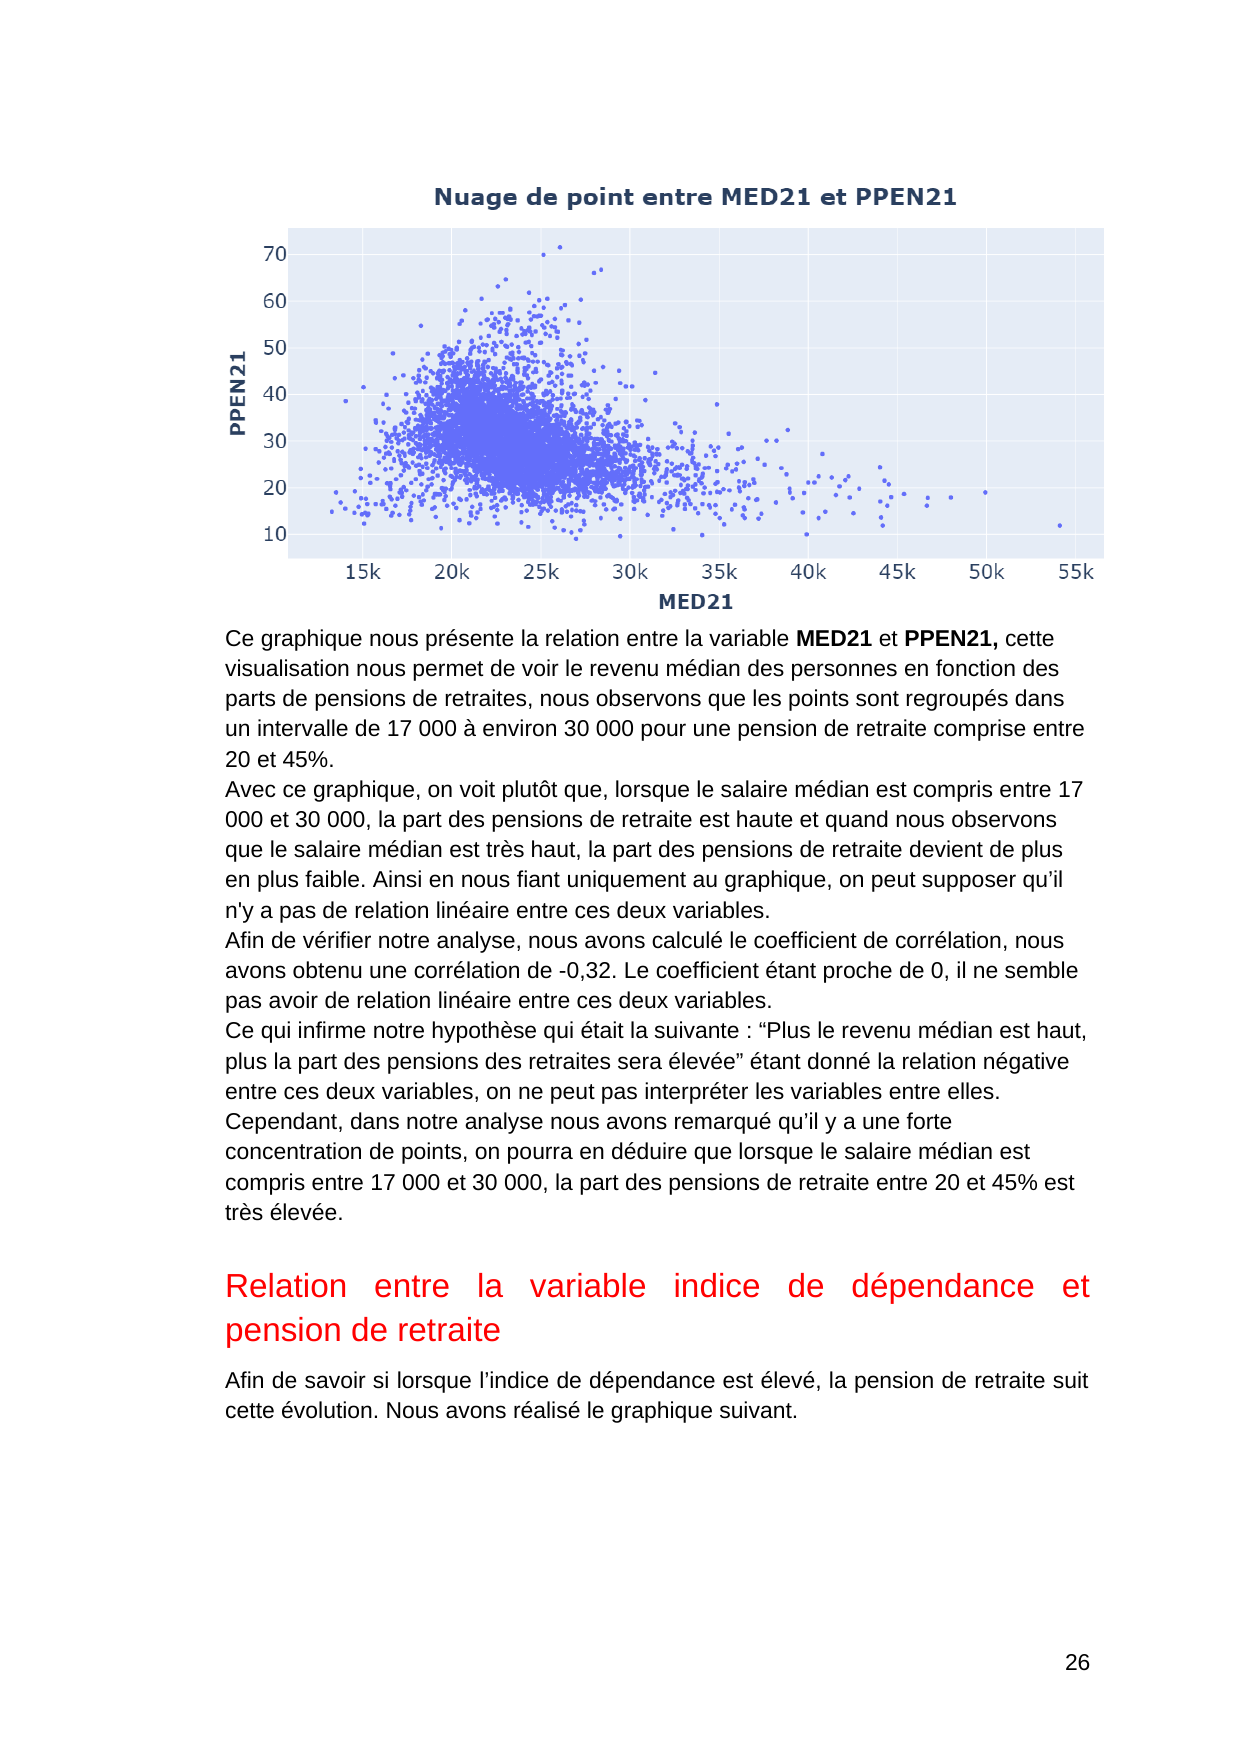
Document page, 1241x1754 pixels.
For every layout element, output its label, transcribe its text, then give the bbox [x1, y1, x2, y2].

text Ce graphique nous présente la relation entre la variable MED21 et PPEN21, cette visualisation nous permet de voir le revenu médian des personnes en fonction des parts de pensions de retraites, nous observons que les points sont regroupés dans un intervalle de 17 000 à environ 30 000 pour une pension de retraite comprise entre 20 et 45%. [225, 625, 1090, 772]
text Avec ce graphique, on voit plutôt que, lorsque le salaire médian est compris entre 17 000 et 30 000, la part des pensions de retraite est haute et quand nous observons que le salaire médian est très haut, la part des pensions de retraite devient de plus en plus faible. Ainsi en nous fiant uniquement au graphique, on peut supposer qu’il n'y a pas de relation linéaire entre ces deux variables. [225, 776, 1090, 923]
subtitle Relation entre la variable indice de dépendance et pension de retraite [225, 1266, 1090, 1349]
picture [225, 150, 1166, 621]
text Afin de savoir si lorsque l’indice de dépendance est élevé, la pension de retraite suit cette évolution. Nous avons réalisé le graphique suivant. [225, 1367, 1090, 1424]
text Cependant, dans notre analyse nous avons remarqué qu’il y a une forte concentration de points, on pourra en déduire que lorsque le salaire médian est compris entre 17 000 et 30 000, la part des pensions de retraite entre 20 et 45% est très élevée. [225, 1108, 1090, 1225]
text Afin de vérifier notre analyse, nous avons calculé le coefficient de corrélation, nous avons obtenu une corrélation de -0,32. Le coefficient étant proche de 0, il ne semble pas avoir de relation linéaire entre ces deux variables. [225, 927, 1090, 1013]
text Ce qui infirme notre hypothèse qui était la suivante : “Plus le revenu médian est haut, plus la part des pensions des retraites sera élevée” étant donné la relation négative entre ces deux variables, on ne peut pas interpréter les variables entre elles. [225, 1017, 1090, 1104]
